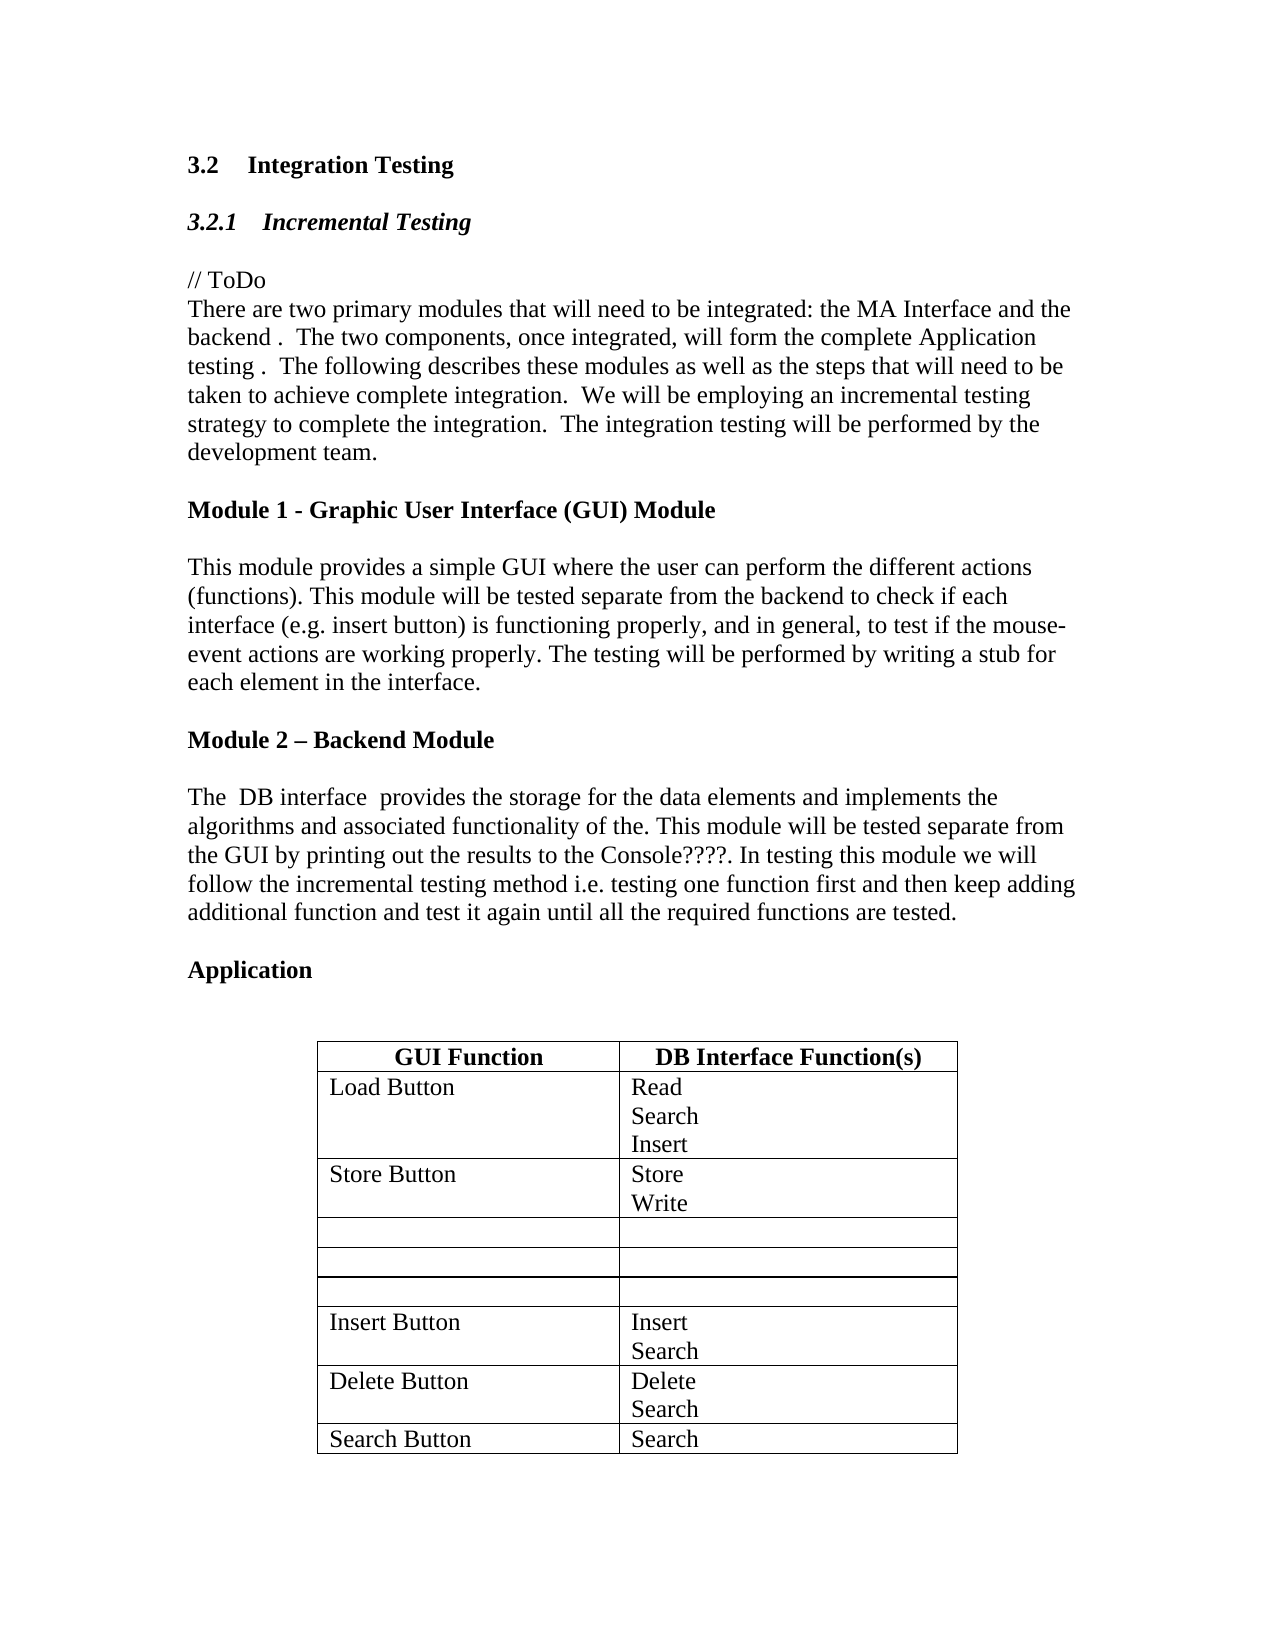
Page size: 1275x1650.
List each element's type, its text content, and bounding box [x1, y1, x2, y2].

text // ToDo [187, 265, 1087, 294]
table_cell [318, 1278, 619, 1306]
table_header DB Interface Function(s) [620, 1042, 957, 1071]
table_header GUI Function [318, 1042, 619, 1071]
table_cell Insert Search [620, 1307, 957, 1365]
subtitle Integration Testing [187, 150, 1087, 179]
table_cell Store Button [318, 1159, 619, 1217]
text The DB interface provides the storage for the data elements and implements the algorithms and associated functionality of the. This module will be tested separate from the GUI by printing out the results to the Console????. In testing this module we will follow the incremental testing method i.e. testing one function first and then keep adding additional function and test it again until all the required functions are tested. [187, 782, 1087, 926]
table_cell Delete Search [620, 1366, 957, 1423]
subtitle Incremental Testing [187, 207, 1087, 236]
table_cell Delete Button [318, 1366, 619, 1423]
table_cell [620, 1278, 957, 1306]
table_cell Insert Button [318, 1307, 619, 1365]
text Module 2 – Backend Module [187, 725, 1087, 754]
table_cell [318, 1248, 619, 1276]
table_cell [620, 1248, 957, 1276]
text This module provides a simple GUI where the user can perform the different actions (functions). This module will be tested separate from the backend to check if each interface (e.g. insert button) is functioning properly, and in general, to test if the mouse-event actions are working properly. The testing will be performed by writing a stub for each element in the interface. [187, 552, 1087, 696]
table_cell [620, 1218, 957, 1247]
text Module 1 - Graphic User Interface (GUI) Module [187, 495, 1087, 524]
text There are two primary modules that will need to be integrated: the MA Interface and the backend . The two components, once integrated, will form the complete Application testing . The following describes these modules as well as the steps that will need to be taken to achieve complete integration. We will be employing an incremental testing strategy to complete the integration. The integration testing will be performed by the development team. [187, 294, 1087, 466]
text Application [187, 955, 1087, 984]
table_cell Read Search Insert [620, 1072, 957, 1158]
table_cell [318, 1218, 619, 1247]
table_cell Store Write [620, 1159, 957, 1217]
table_cell Search Button [318, 1424, 619, 1453]
table_cell Load Button [318, 1072, 619, 1158]
table_cell Search [620, 1424, 957, 1453]
